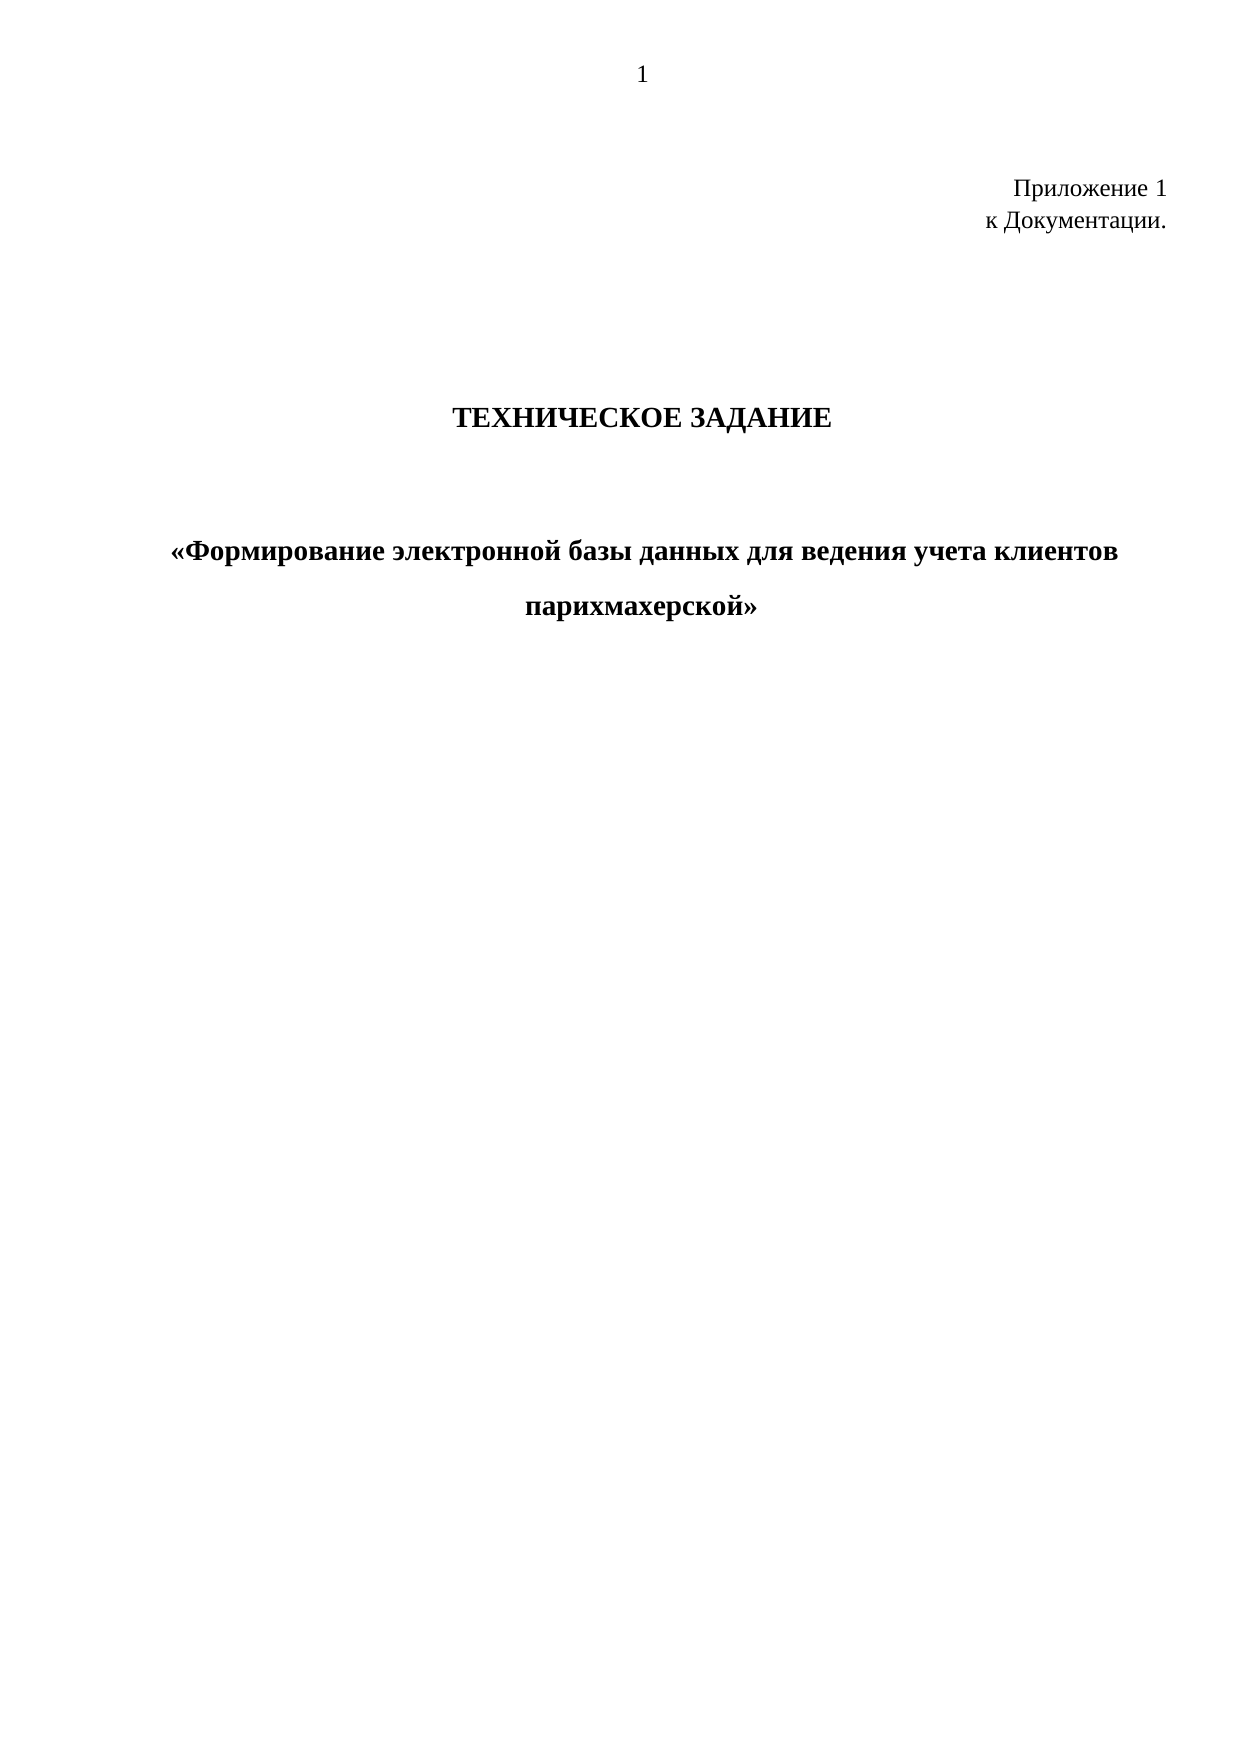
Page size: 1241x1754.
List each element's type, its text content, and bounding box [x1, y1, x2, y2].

text Приложение 1 к Документации. [985, 173, 1167, 234]
text ТЕХНИЧЕСКОЕ ЗАДАНИЕ [112, 401, 1173, 434]
text «Формирование электронной базы данных для ведения учета клиентов парихмахерской» [112, 533, 1170, 622]
